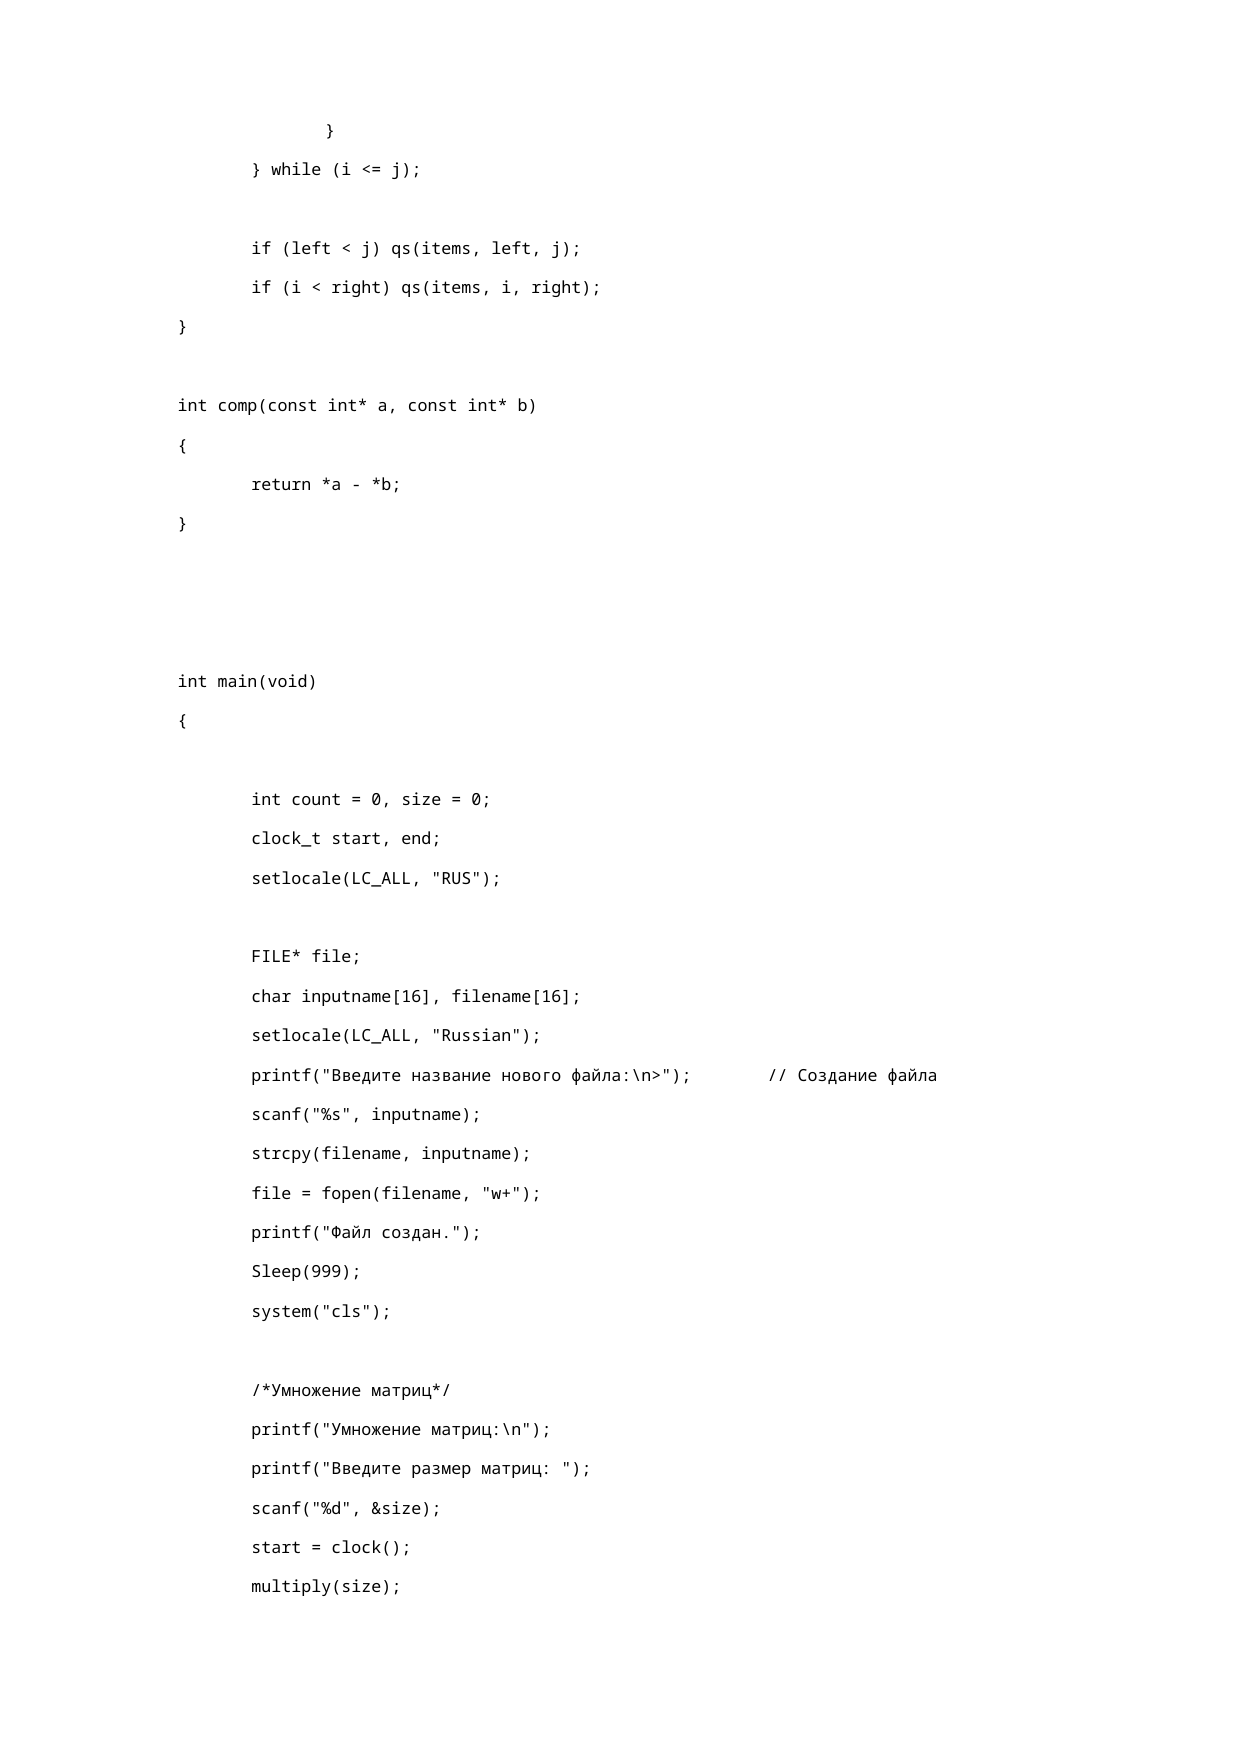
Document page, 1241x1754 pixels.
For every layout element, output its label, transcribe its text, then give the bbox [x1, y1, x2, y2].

text system("cls"); [177, 1299, 1152, 1322]
text file = fopen(filename, "w+"); [177, 1181, 1152, 1204]
text } while (i <= j); [177, 157, 1152, 180]
text multiply(size); [177, 1575, 1152, 1598]
text return *a - *b; [177, 472, 1152, 495]
text } [177, 315, 1152, 338]
text } [177, 512, 1152, 534]
text printf("Введите размер матриц: "); [177, 1457, 1152, 1479]
text char inputname[16], filename[16]; [177, 984, 1152, 1007]
text printf("Файл создан."); [177, 1221, 1152, 1243]
text FILE* file; [177, 945, 1152, 968]
text Sleep(999); [177, 1260, 1152, 1283]
text setlocale(LC_ALL, "RUS"); [177, 866, 1152, 889]
text int count = 0, size = 0; [177, 787, 1152, 810]
text printf("Умножение матриц:\n"); [177, 1417, 1152, 1440]
text setlocale(LC_ALL, "Russian"); [177, 1024, 1152, 1046]
text clock_t start, end; [177, 827, 1152, 849]
text strcpy(filename, inputname); [177, 1142, 1152, 1164]
text int main(void) [177, 669, 1152, 692]
text scanf("%s", inputname); [177, 1102, 1152, 1125]
text int comp(const int* a, const int* b) [177, 394, 1152, 416]
text { [177, 433, 1152, 456]
text if (i < right) qs(items, i, right); [177, 276, 1152, 298]
text scanf("%d", &size); [177, 1496, 1152, 1519]
text /*Умножение матриц*/ [177, 1378, 1152, 1401]
text } [177, 118, 1152, 141]
text if (left < j) qs(items, left, j); [177, 236, 1152, 259]
text { [177, 709, 1152, 731]
text start = clock(); [177, 1536, 1152, 1558]
text printf("Введите название нового файла:\n>"); // Создание файла [177, 1063, 1152, 1086]
